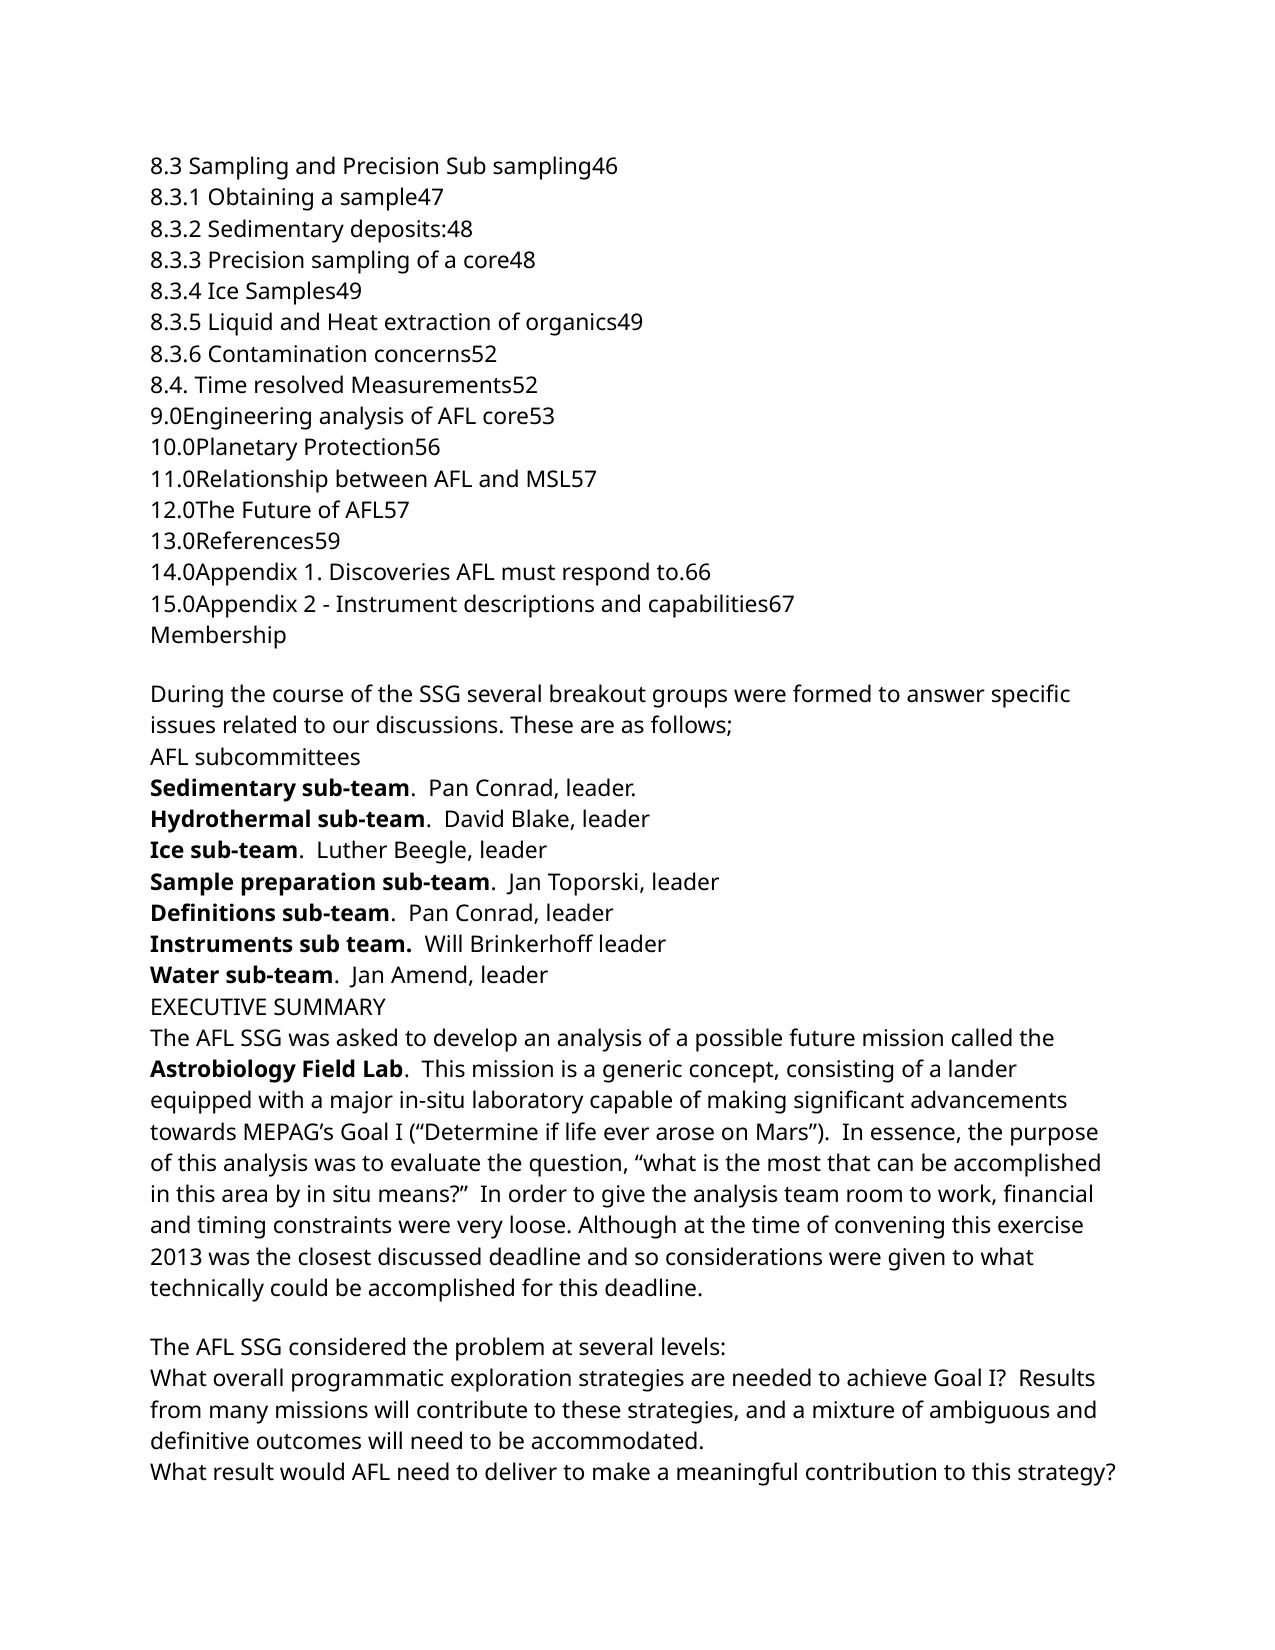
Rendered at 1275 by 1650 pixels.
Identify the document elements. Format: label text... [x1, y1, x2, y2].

text 8.3.1 Obtaining a sample47 [150, 181, 1125, 212]
text 8.3.5 Liquid and Heat extraction of organics49 [150, 306, 1125, 337]
text 12.0The Future of AFL57 [150, 494, 1125, 525]
text 10.0Planetary Protection56 [150, 431, 1125, 462]
text 9.0Engineering analysis of AFL core53 [150, 400, 1125, 431]
text 8.3.2 Sedimentary deposits:48 [150, 212, 1125, 244]
text 15.0Appendix 2 - Instrument descriptions and capabilities67 [150, 587, 1125, 619]
text 8.3.6 Contamination concerns52 [150, 337, 1125, 369]
text 8.3.4 Ice Samples49 [150, 275, 1125, 306]
text 8.3 Sampling and Precision Sub sampling46 [150, 150, 1125, 181]
text 8.3.3 Precision sampling of a core48 [150, 244, 1125, 275]
text 14.0Appendix 1. Discoveries AFL must respond to.66 [150, 556, 1125, 587]
text 11.0Relationship between AFL and MSL57 [150, 462, 1125, 494]
text 13.0References59 [150, 525, 1125, 556]
text 8.4. Time resolved Measurements52 [150, 369, 1125, 400]
